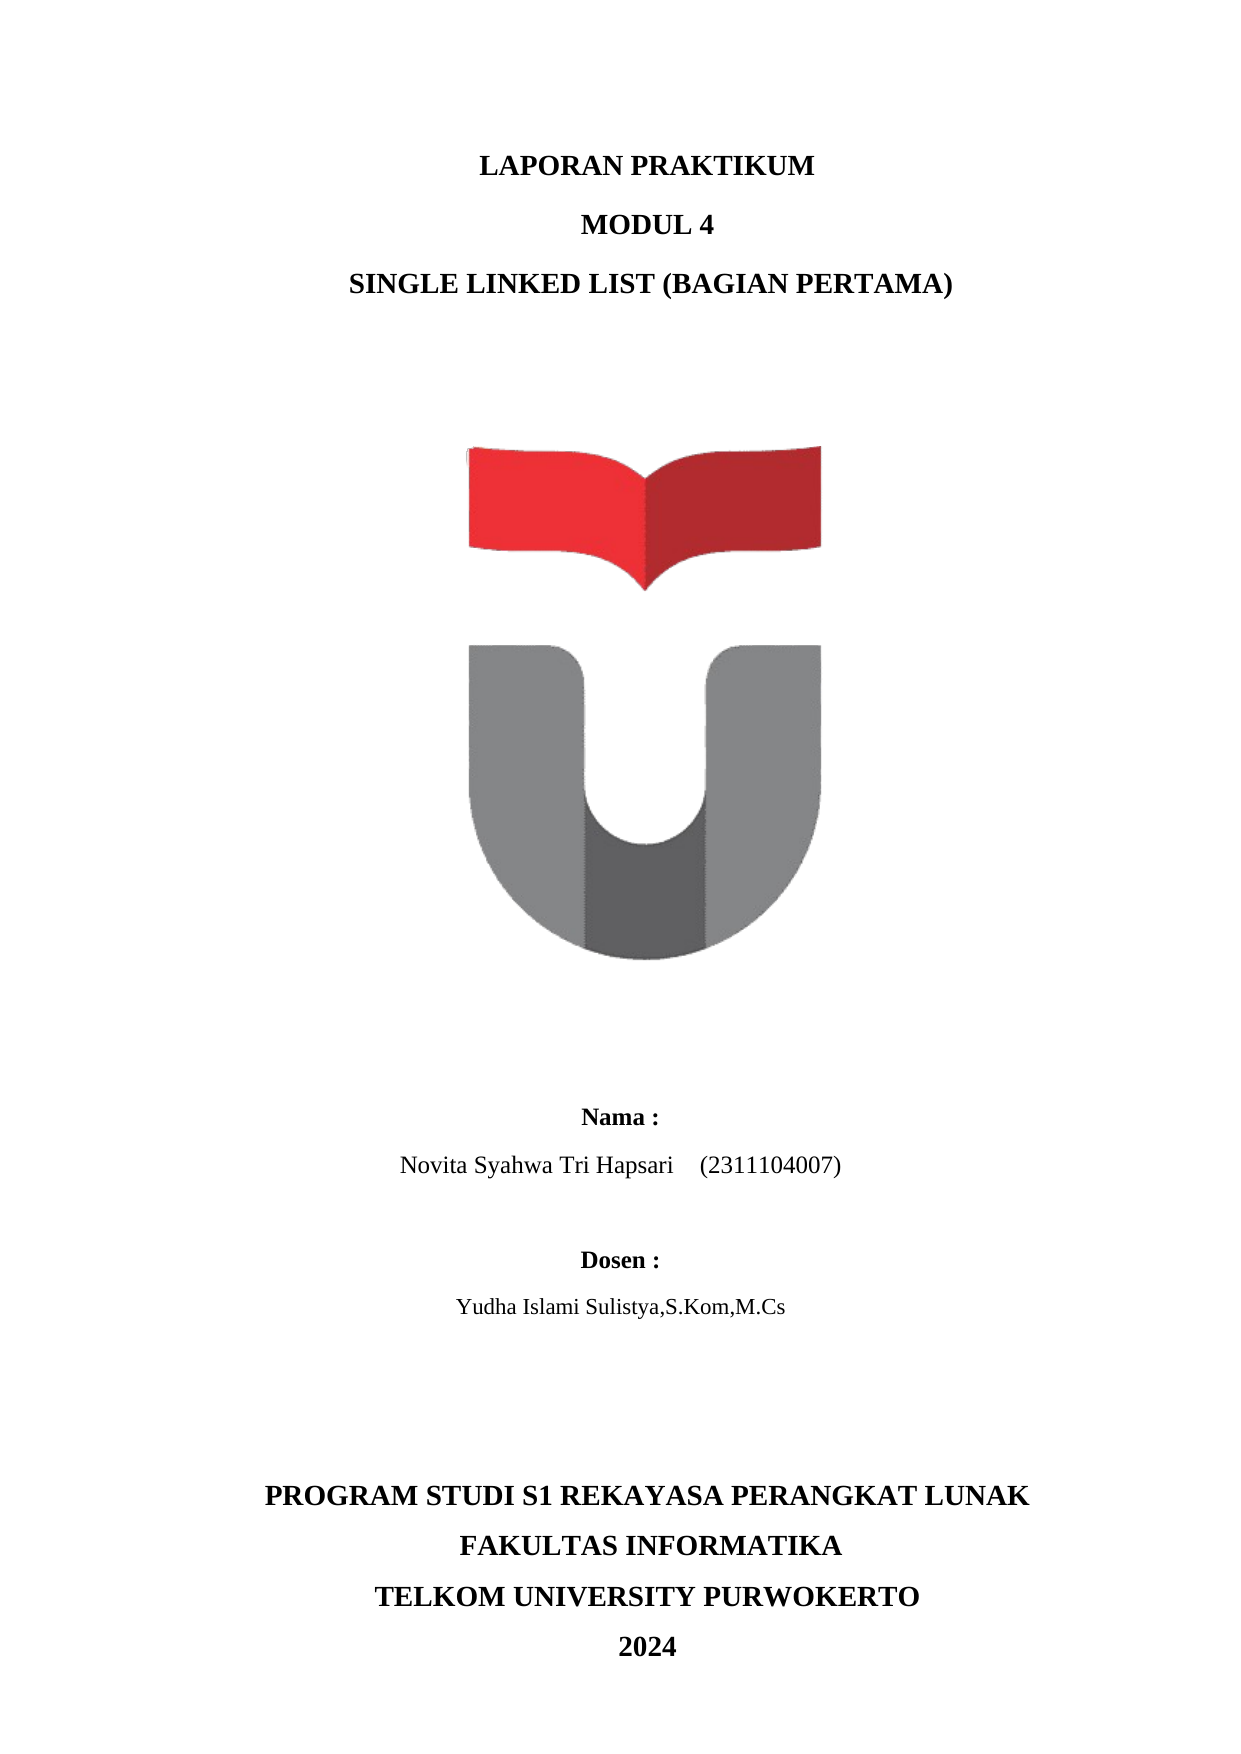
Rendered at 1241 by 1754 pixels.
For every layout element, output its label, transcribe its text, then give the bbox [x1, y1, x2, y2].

subtitle MODUL 4 [175, 207, 1119, 241]
subtitle Nama : [452, 1102, 788, 1131]
subtitle Dosen : [452, 1245, 789, 1274]
text 2024 [175, 1629, 1119, 1662]
text Yudha Islami Sulistya,S.Kom,M.Cs [452, 1293, 789, 1319]
subtitle LAPORAN PRAKTIKUM [175, 148, 1119, 182]
subtitle SINGLE LINKED LIST (BAGIAN PERTAMA) [175, 267, 1119, 300]
text Novita Syahwa Tri Hapsari (2311104007) [175, 1150, 1066, 1179]
picture [464, 446, 828, 963]
text TELKOM UNIVERSITY PURWOKERTO [175, 1579, 1119, 1612]
subtitle PROGRAM STUDI S1 REKAYASA PERANGKAT LUNAK [175, 1478, 1119, 1511]
subtitle FAKULTAS INFORMATIKA [175, 1528, 1119, 1562]
